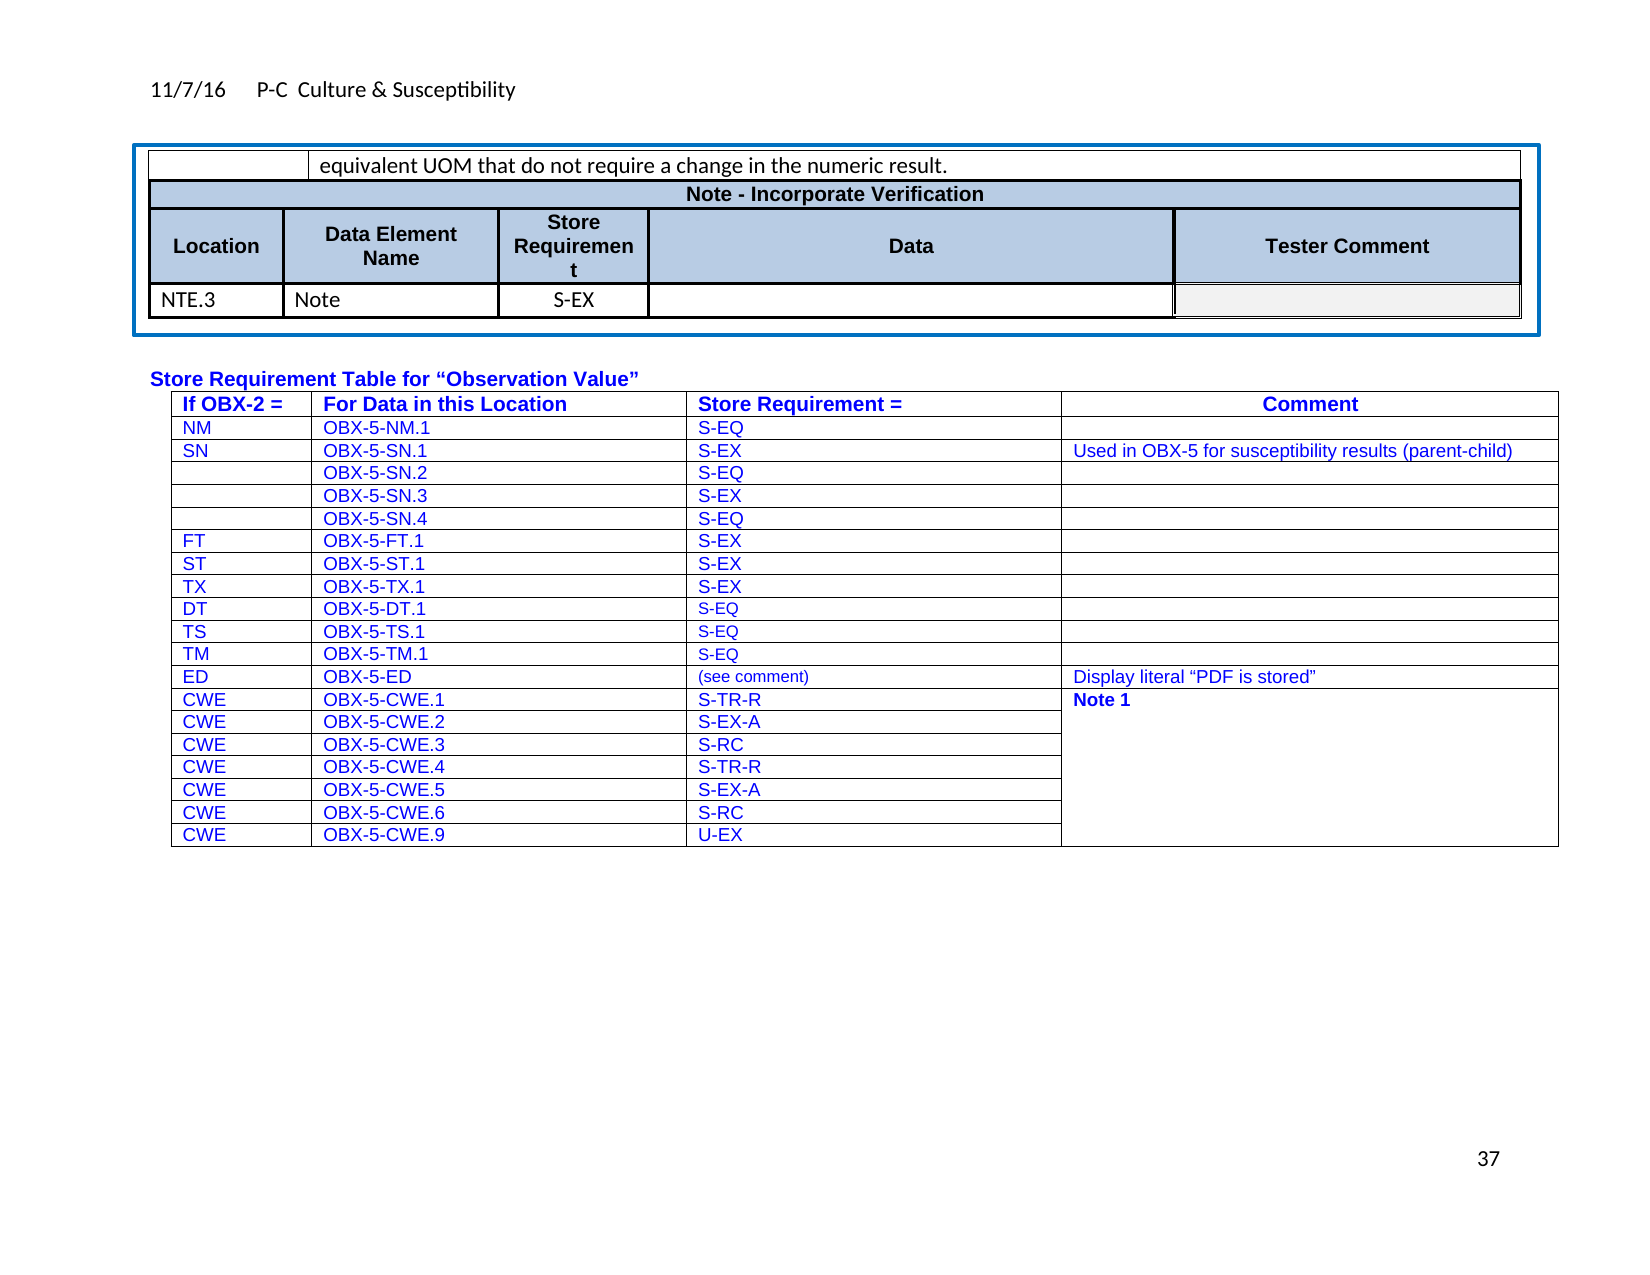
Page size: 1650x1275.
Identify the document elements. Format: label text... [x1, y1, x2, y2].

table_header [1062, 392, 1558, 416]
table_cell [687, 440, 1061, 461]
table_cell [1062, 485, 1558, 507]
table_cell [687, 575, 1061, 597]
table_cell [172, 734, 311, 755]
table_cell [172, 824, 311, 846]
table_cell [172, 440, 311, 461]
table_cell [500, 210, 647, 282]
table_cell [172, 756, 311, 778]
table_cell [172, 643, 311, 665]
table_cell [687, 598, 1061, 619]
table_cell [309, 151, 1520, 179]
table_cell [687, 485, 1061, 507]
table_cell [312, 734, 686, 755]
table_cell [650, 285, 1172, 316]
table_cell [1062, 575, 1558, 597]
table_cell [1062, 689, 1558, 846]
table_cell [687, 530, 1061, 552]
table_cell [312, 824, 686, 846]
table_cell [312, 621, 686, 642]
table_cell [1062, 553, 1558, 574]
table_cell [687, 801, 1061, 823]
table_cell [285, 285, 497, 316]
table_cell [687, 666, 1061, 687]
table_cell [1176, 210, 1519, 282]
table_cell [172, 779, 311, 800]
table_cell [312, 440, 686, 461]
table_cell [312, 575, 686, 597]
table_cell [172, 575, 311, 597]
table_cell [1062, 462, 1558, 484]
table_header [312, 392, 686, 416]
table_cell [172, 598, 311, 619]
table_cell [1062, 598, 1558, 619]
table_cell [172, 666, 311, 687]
text Store Requirement Table for “Observation Value” [150, 367, 1500, 391]
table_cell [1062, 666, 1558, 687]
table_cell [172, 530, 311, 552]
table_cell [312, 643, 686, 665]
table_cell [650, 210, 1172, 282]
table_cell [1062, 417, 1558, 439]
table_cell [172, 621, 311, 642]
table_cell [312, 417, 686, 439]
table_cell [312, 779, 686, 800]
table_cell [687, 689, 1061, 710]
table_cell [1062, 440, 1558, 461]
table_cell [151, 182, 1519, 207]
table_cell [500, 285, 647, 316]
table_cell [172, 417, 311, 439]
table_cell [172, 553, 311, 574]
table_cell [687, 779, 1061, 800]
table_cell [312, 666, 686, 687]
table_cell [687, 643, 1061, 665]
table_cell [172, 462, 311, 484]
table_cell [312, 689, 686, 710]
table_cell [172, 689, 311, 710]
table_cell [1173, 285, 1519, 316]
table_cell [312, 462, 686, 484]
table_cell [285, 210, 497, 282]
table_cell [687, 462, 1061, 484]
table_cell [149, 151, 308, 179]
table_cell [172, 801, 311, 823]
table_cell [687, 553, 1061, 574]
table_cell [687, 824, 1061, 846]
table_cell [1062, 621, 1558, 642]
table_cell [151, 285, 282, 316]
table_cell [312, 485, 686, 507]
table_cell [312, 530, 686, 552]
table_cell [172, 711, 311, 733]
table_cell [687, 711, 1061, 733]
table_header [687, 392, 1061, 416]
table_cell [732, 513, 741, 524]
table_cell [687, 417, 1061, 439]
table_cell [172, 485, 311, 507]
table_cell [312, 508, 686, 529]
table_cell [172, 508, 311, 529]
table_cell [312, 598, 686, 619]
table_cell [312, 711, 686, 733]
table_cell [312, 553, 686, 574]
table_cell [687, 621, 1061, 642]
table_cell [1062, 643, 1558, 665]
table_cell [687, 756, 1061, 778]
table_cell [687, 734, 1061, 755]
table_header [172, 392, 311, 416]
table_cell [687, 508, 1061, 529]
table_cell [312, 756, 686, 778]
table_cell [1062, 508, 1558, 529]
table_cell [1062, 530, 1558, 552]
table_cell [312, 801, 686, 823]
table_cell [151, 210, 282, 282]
